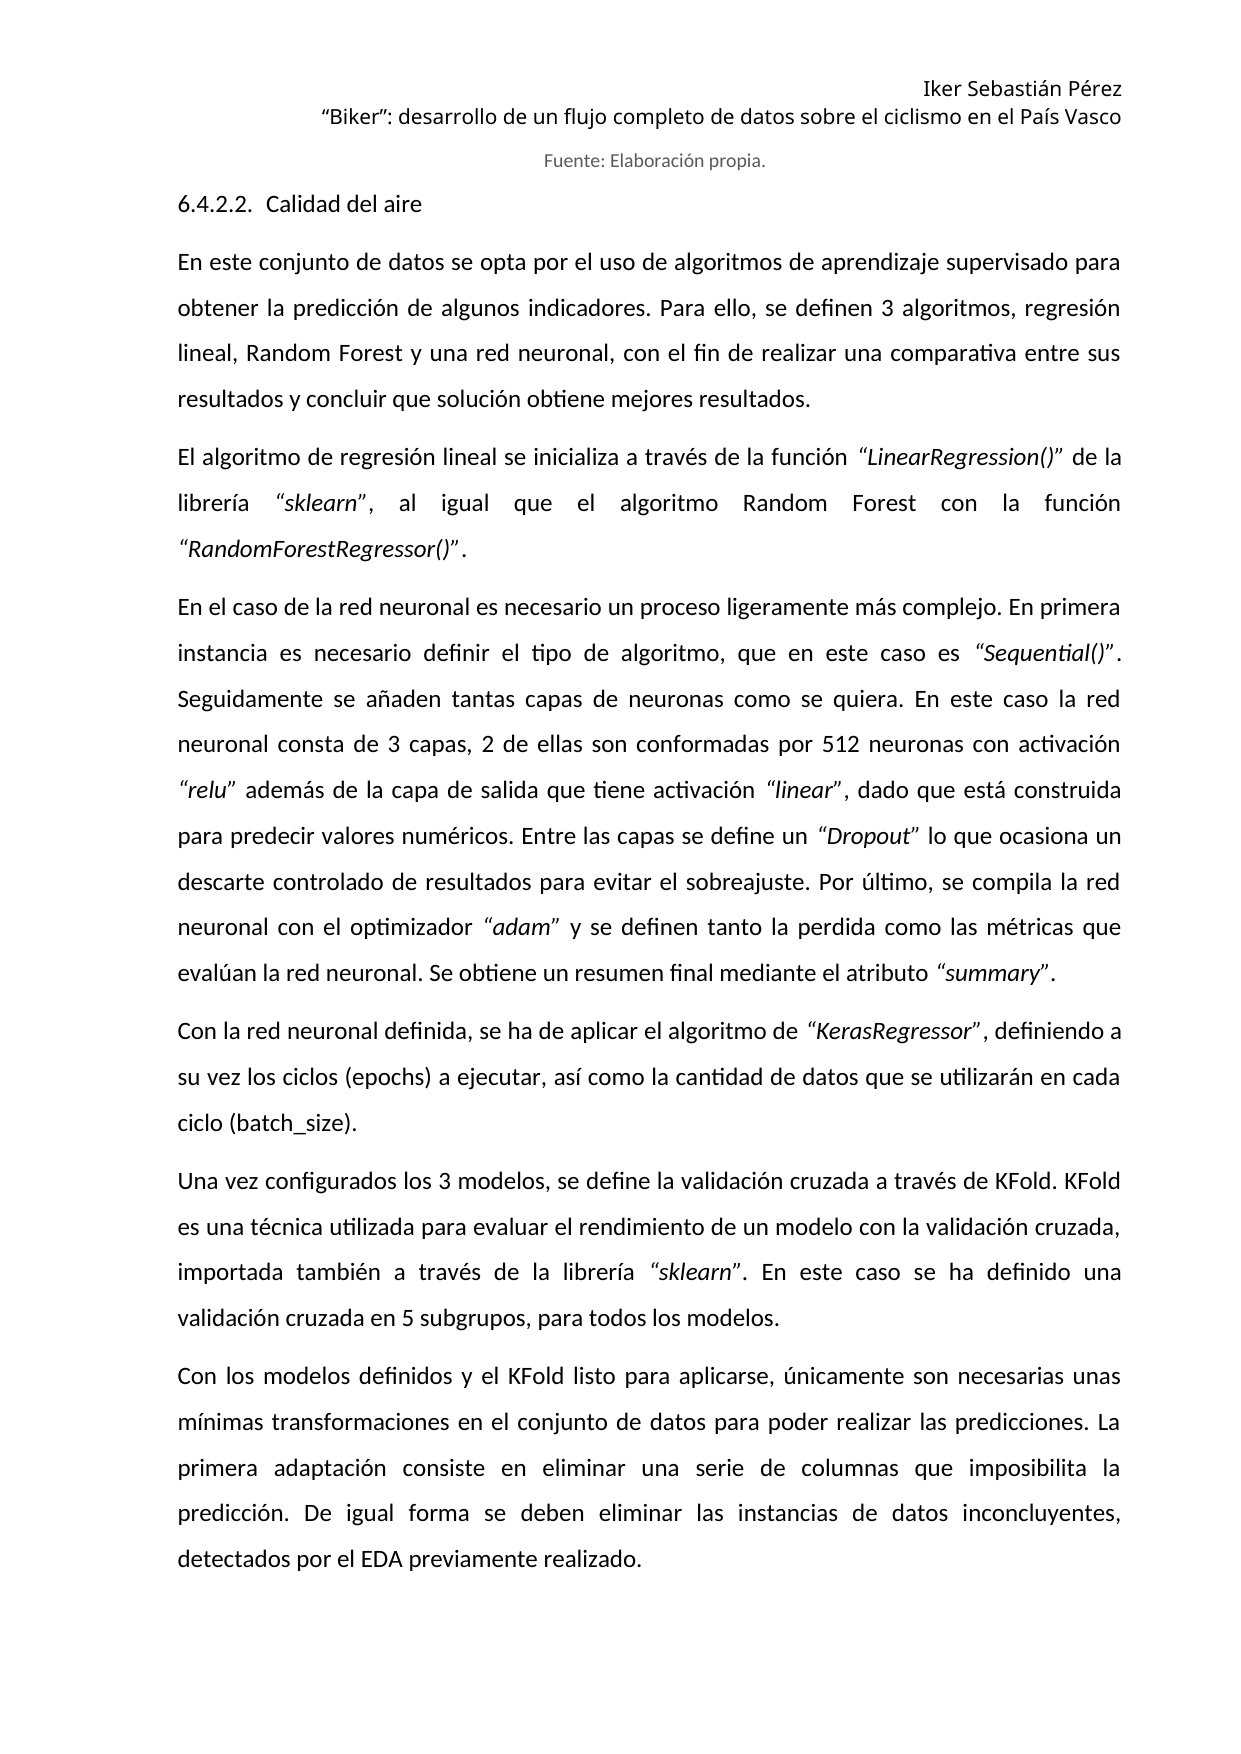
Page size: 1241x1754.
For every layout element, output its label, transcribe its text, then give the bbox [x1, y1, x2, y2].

text En este conjunto de datos se opta por el uso de algoritmos de aprendizaje supervisado para obtener la predicción de algunos indicadores. Para ello, se definen 3 algoritmos, regresión lineal, Random Forest y una red neuronal, con el fin de realizar una comparativa entre sus resultados y concluir que solución obtiene mejores resultados. [177, 246, 1122, 414]
text Con los modelos definidos y el KFold listo para aplicarse, únicamente son necesarias unas mínimas transformaciones en el conjunto de datos para poder realizar las predicciones. La primera adaptación consiste en eliminar una serie de columnas que imposibilita la predicción. De igual forma se deben eliminar las instancias de datos inconcluyentes, detectados por el EDA previamente realizado. [177, 1360, 1122, 1574]
text Fuente: Elaboración propia. [165, 148, 1144, 172]
text El algoritmo de regresión lineal se inicializa a través de la función “LinearRegression()” de la librería “sklearn”, al igual que el algoritmo Random Forest con la función “RandomForestRegressor()”. [177, 442, 1122, 563]
text Con la red neuronal definida, se ha de aplicar el algoritmo de “KerasRegressor”, definiendo a su vez los ciclos (epochs) a ejecutar, así como la cantidad de datos que se utilizarán en cada ciclo (batch_size). [177, 1015, 1122, 1137]
text Una vez configurados los 3 modelos, se define la validación cruzada a través de KFold. KFold es una técnica utilizada para evaluar el rendimiento de un modelo con la validación cruzada, importada también a través de la librería “sklearn”. En este caso se ha definido una validación cruzada en 5 subgrupos, para todos los modelos. [177, 1165, 1122, 1333]
subtitle Calidad del aire [177, 188, 1122, 218]
text En el caso de la red neuronal es necesario un proceso ligeramente más complejo. En primera instancia es necesario definir el tipo de algoritmo, que en este caso es “Sequential()”. Seguidamente se añaden tantas capas de neuronas como se quiera. En este caso la red neuronal consta de 3 capas, 2 de ellas son conformadas por 512 neuronas con activación “relu” además de la capa de salida que tiene activación “linear”, dado que está construida para predecir valores numéricos. Entre las capas se define un “Dropout” lo que ocasiona un descarte controlado de resultados para evitar el sobreajuste. Por último, se compila la red neuronal con el optimizador “adam” y se definen tanto la perdida como las métricas que evalúan la red neuronal. Se obtiene un resumen final mediante el atributo “summary”. [177, 591, 1122, 988]
